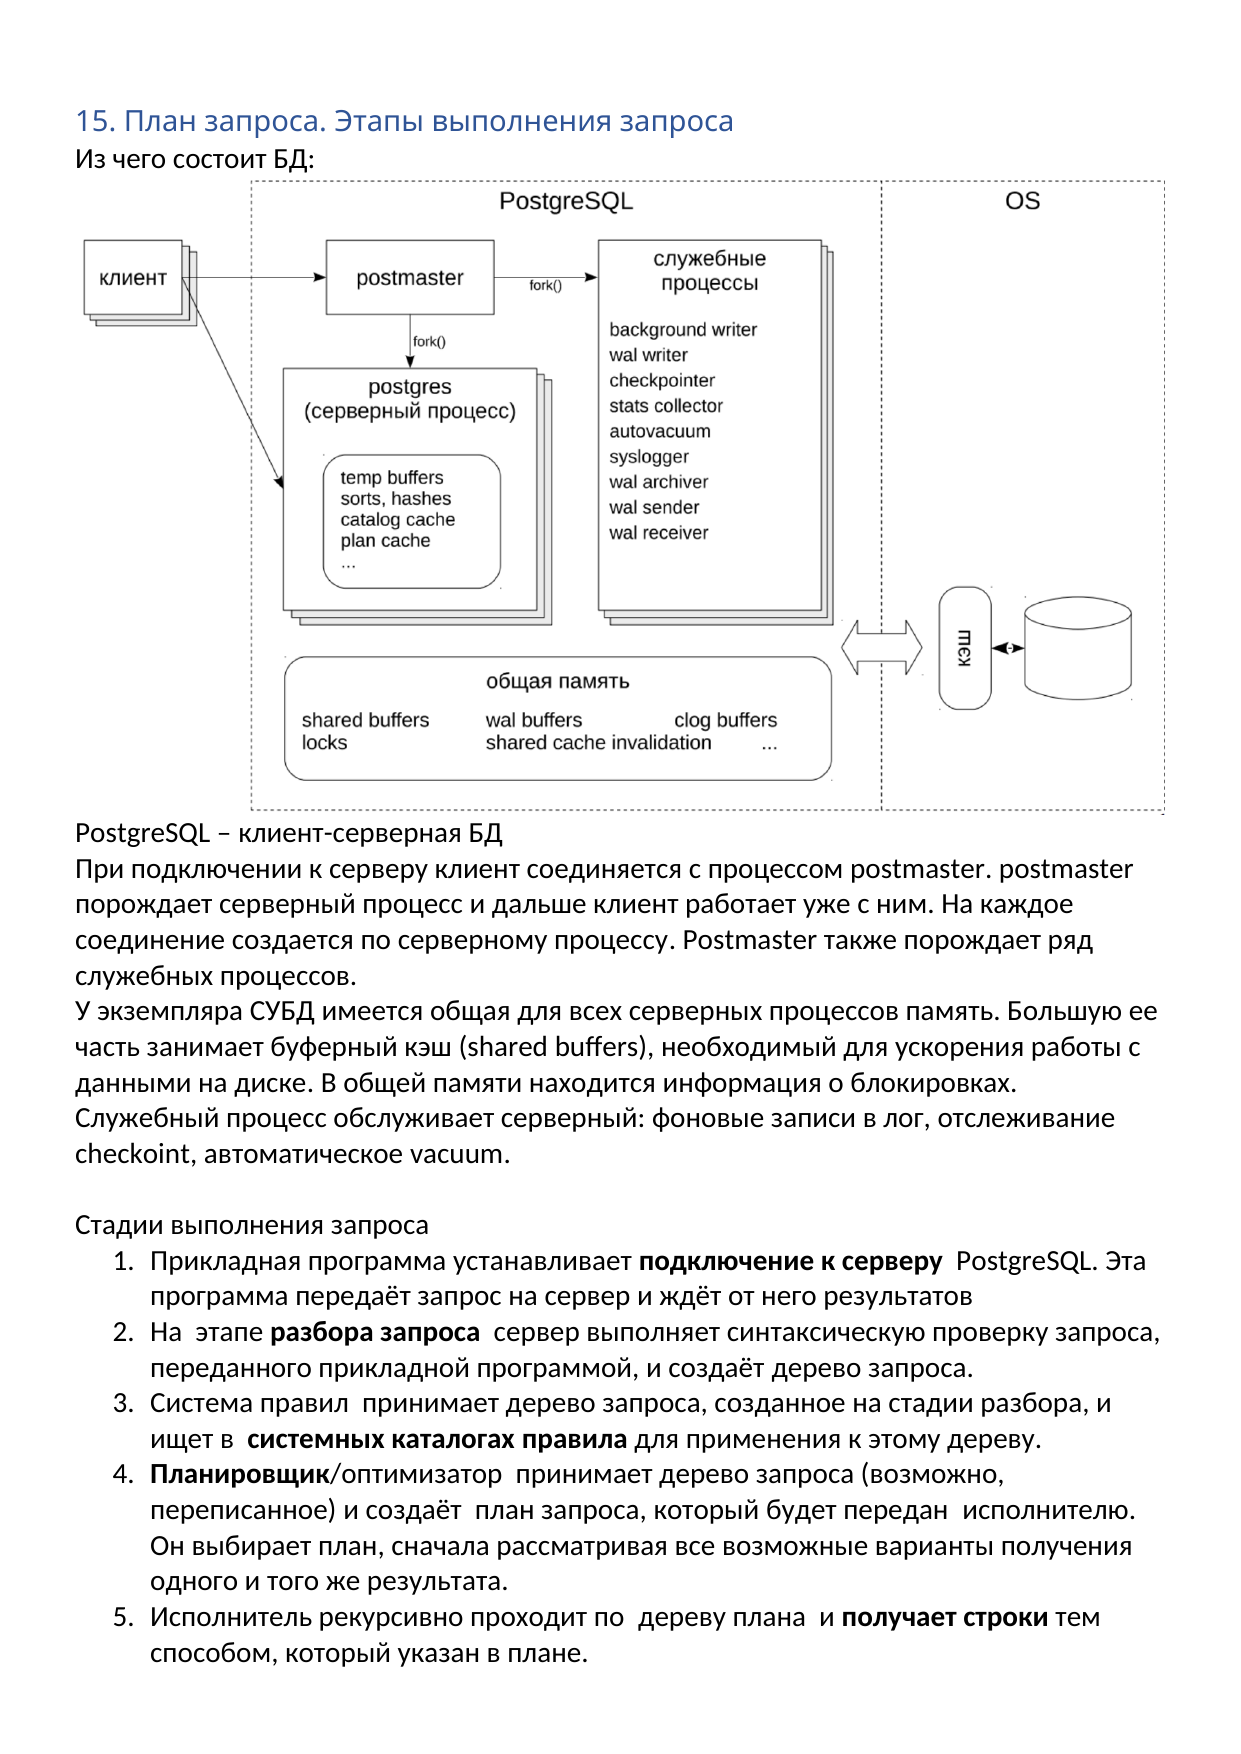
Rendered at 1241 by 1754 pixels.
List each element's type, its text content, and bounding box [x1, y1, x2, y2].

text PostgreSQL – клиент-серверная БД [75, 815, 1165, 850]
text Служебный процесс обслуживает серверный: фоновые записи в лог, отслеживание checkoint, автоматическое vacuum. [75, 1099, 1165, 1171]
text Стадии выполнения запроса [75, 1206, 1165, 1242]
text У экземпляра СУБД имеется общая для всех серверных процессов память. Большую ее часть занимает буферный кэш (shared buffers), необходимый для ускорения работы с данными на диске. В общей памяти находится информация о блокировках. [75, 992, 1165, 1099]
text При подключении к серверу клиент соединяется с процессом postmaster. postmaster порождает серверный процесс и дальше клиент работает уже с ним. На каждое соединение создается по серверному процессу. Postmaster также порождает ряд служебных процессов. [75, 850, 1165, 992]
list На этапе разбора запроса сервер выполняет синтаксическую проверку запроса, переданного прикладной программой, и создаёт дерево запроса. [112, 1313, 1165, 1384]
list Система правил принимает дерево запроса, созданное на стадии разбора, и ищет в системных каталогах правила для применения к этому дереву. [112, 1384, 1165, 1456]
subtitle 15. План запроса. Этапы выполнения запроса [75, 100, 1165, 140]
picture [75, 175, 1166, 815]
list Планировщик/оптимизатор принимает дерево запроса (возможно, переписанное) и создаёт план запроса, который будет передан исполнителю. Он выбирает план, сначала рассматривая все возможные варианты получения одного и того же результата. [112, 1456, 1165, 1598]
list Прикладная программа устанавливает подключение к серверу PostgreSQL. Эта программа передаёт запрос на сервер и ждёт от него результатов [112, 1242, 1165, 1313]
text Из чего состоит БД: [75, 140, 1165, 175]
list Исполнитель рекурсивно проходит по дереву плана и получает строки тем способом, который указан в плане. [112, 1598, 1165, 1669]
